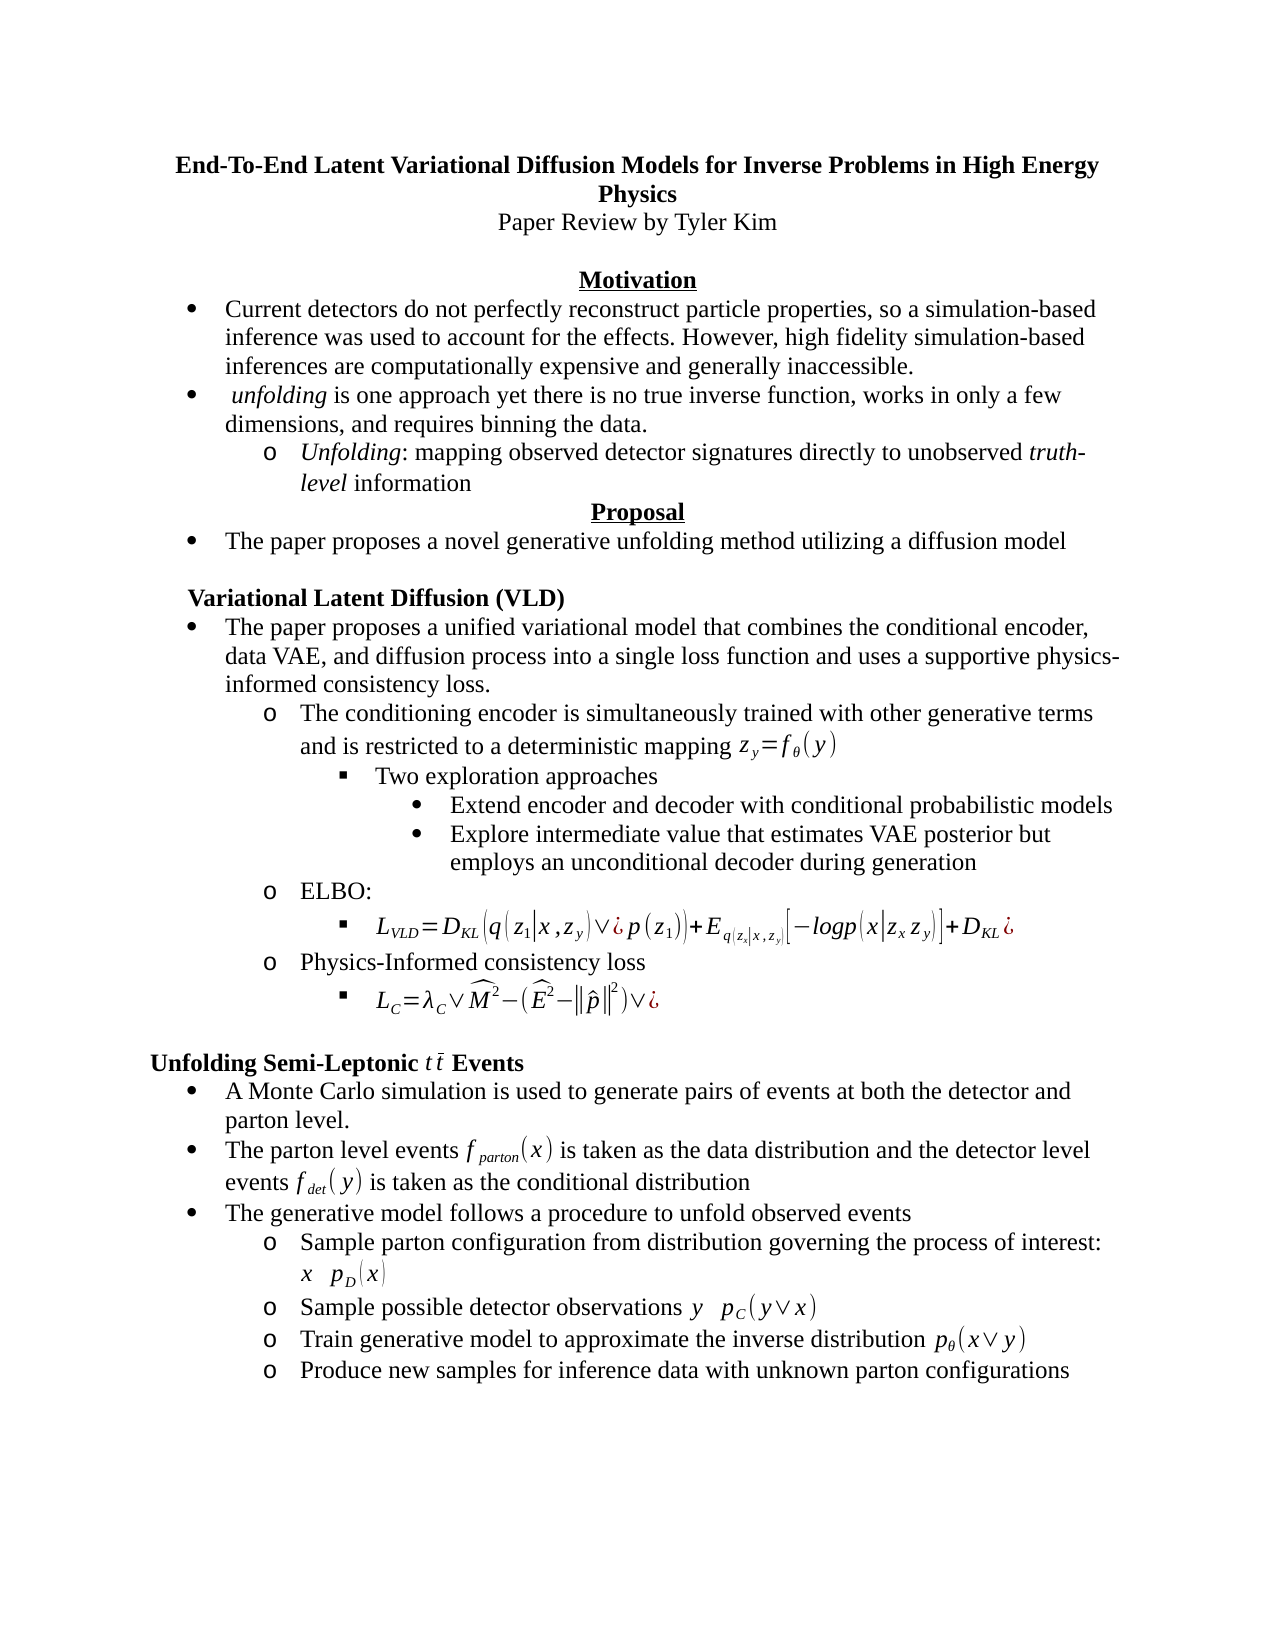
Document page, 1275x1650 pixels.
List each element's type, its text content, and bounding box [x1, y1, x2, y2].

list Two exploration approaches [337, 761, 1125, 790]
list Sample parton configuration from distribution governing the process of interest: [262, 1227, 1125, 1291]
list Physics-Informed consistency loss [262, 947, 1125, 978]
list Unfolding: mapping observed detector signatures directly to unobserved truth-level information [262, 437, 1125, 497]
text Proposal [150, 497, 1125, 526]
text End-To-End Latent Variational Diffusion Models for Inverse Problems in High Energy Physics [150, 150, 1125, 207]
list The generative model follows a procedure to unfold observed events [187, 1198, 1125, 1227]
list Produce new samples for inference data with unknown parton configurations [262, 1355, 1125, 1386]
text Unfolding Semi-Leptonic Events [150, 1048, 1125, 1076]
list The paper proposes a novel generative unfolding method utilizing a diffusion model [187, 526, 1125, 554]
text Paper Review by Tyler Kim [150, 207, 1125, 236]
list The conditioning encoder is simultaneously trained with other generative terms and is restricted to a deterministic mapping [262, 698, 1125, 761]
list Current detectors do not perfectly reconstruct particle properties, so a simulation-based inference was used to account for the effects. However, high fidelity simulation-based inferences are computationally expensive and generally inaccessible. [187, 294, 1125, 380]
list The paper proposes a unified variational model that combines the conditional encoder, data VAE, and diffusion process into a single loss function and uses a supportive physics-informed consistency loss. [187, 612, 1125, 698]
list Explore intermediate value that estimates VAE posterior but employs an unconditional decoder during generation [412, 819, 1125, 876]
text Motivation [150, 265, 1125, 294]
text Variational Latent Diffusion (VLD) [187, 583, 1125, 612]
list ELBO: [262, 876, 1125, 907]
list Train generative model to approximate the inverse distribution [262, 1323, 1125, 1355]
list The parton level events is taken as the data distribution and the detector level events is taken as the conditional distribution [187, 1134, 1125, 1198]
list Extend encoder and decoder with conditional probabilistic models [412, 790, 1125, 819]
list A Monte Carlo simulation is used to generate pairs of events at both the detector and parton level. [187, 1076, 1125, 1134]
list Sample possible detector observations [262, 1291, 1125, 1323]
list unfolding is one approach yet there is no true inverse function, works in only a few dimensions, and requires binning the data. [187, 380, 1125, 437]
